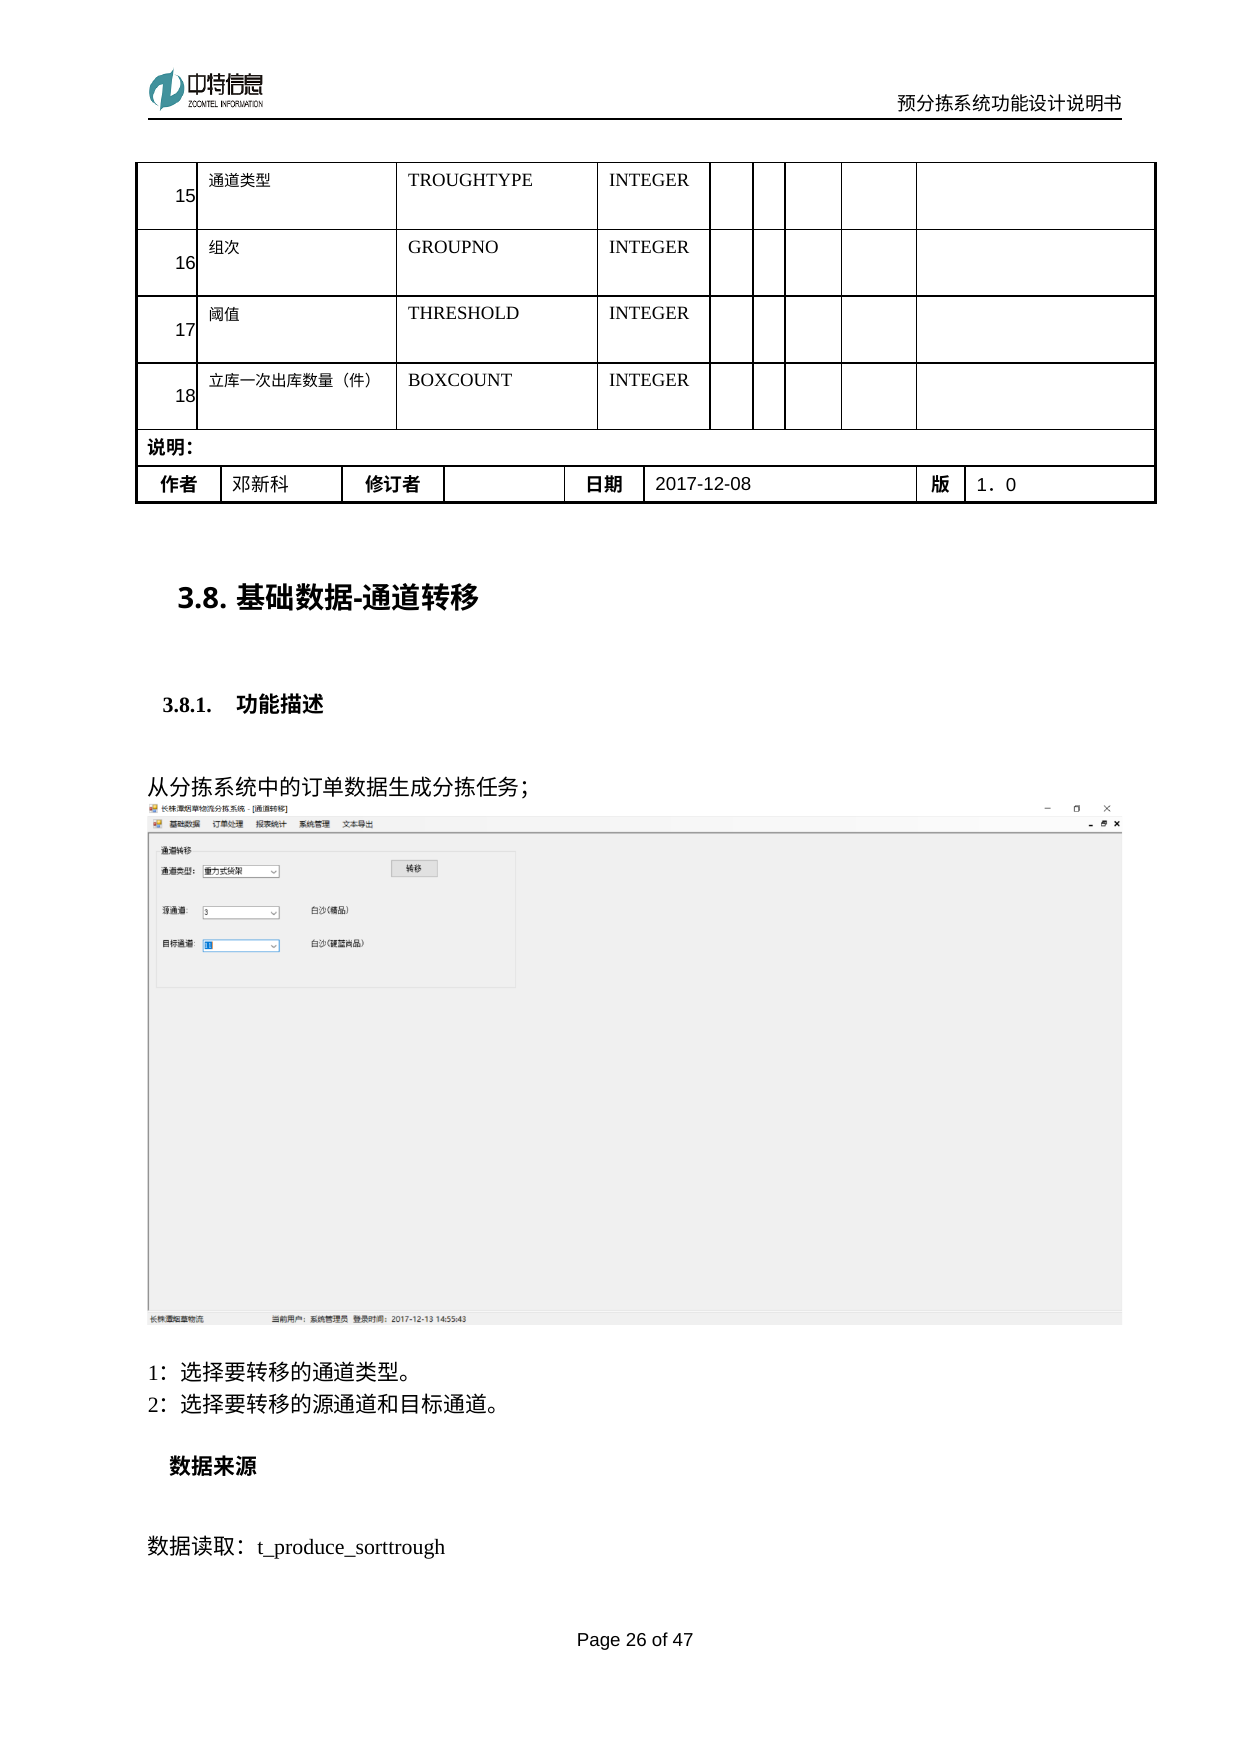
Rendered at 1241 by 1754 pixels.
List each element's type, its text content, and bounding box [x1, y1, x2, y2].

table_cell [138, 297, 196, 362]
table_cell GROUPNO [397, 230, 597, 295]
table_cell [786, 297, 841, 362]
table_cell [138, 163, 196, 229]
table_cell 1．0 [966, 467, 1154, 501]
table_cell [917, 364, 1154, 429]
table_cell [445, 467, 564, 501]
table_cell 说明： [138, 430, 1154, 465]
table_cell [754, 297, 784, 362]
table_cell [754, 364, 784, 429]
picture [146, 67, 266, 111]
subtitle 数据来源 [169, 1448, 1100, 1481]
table_cell [917, 230, 1154, 295]
table_cell [786, 364, 841, 429]
table_cell THRESHOLD [397, 297, 597, 362]
table_cell [711, 163, 752, 229]
picture [147, 801, 1123, 1325]
subtitle 基础数据-通道转移 [177, 563, 1122, 628]
table_cell [786, 230, 841, 295]
text 1：选择要转移的通道类型。 [148, 1354, 1122, 1387]
table_cell 立库一次出库数量（件） [198, 364, 396, 429]
table_cell 版本 [917, 467, 964, 501]
text 从分拣系统中的订单数据生成分拣任务； [148, 769, 1122, 801]
table_cell [842, 230, 916, 295]
table_cell [711, 364, 752, 429]
text 数据读取：t_produce_sorttrough [148, 1529, 1122, 1561]
table_cell 2017-12-08 [645, 467, 916, 501]
table_cell 修订者 [343, 467, 443, 501]
table_cell [138, 230, 196, 295]
table_cell 通道类型 [198, 163, 396, 229]
table_cell 作者 [138, 467, 220, 501]
table_cell [711, 297, 752, 362]
table_cell INTEGER [598, 163, 709, 229]
table_cell 组次 [198, 230, 396, 295]
table_cell [138, 364, 196, 429]
table_cell 邓新科 [222, 467, 341, 501]
table_cell 日期 [565, 467, 643, 501]
table_cell TROUGHTYPE [397, 163, 597, 229]
text 2：选择要转移的源通道和目标通道。 [148, 1387, 1122, 1419]
table_cell [842, 364, 916, 429]
table_cell [842, 297, 916, 362]
table_cell INTEGER [598, 297, 709, 362]
subtitle 功能描述 [162, 686, 1100, 719]
table_cell [711, 230, 752, 295]
table_cell [917, 297, 1154, 362]
table_cell INTEGER [598, 230, 709, 295]
table_cell [786, 163, 841, 229]
table_cell [842, 163, 916, 229]
table_cell [917, 163, 1154, 229]
table_cell [754, 230, 784, 295]
table_cell INTEGER [598, 364, 709, 429]
table_cell 阈值 [198, 297, 396, 362]
table_cell [754, 163, 784, 229]
table_cell BOXCOUNT [397, 364, 597, 429]
